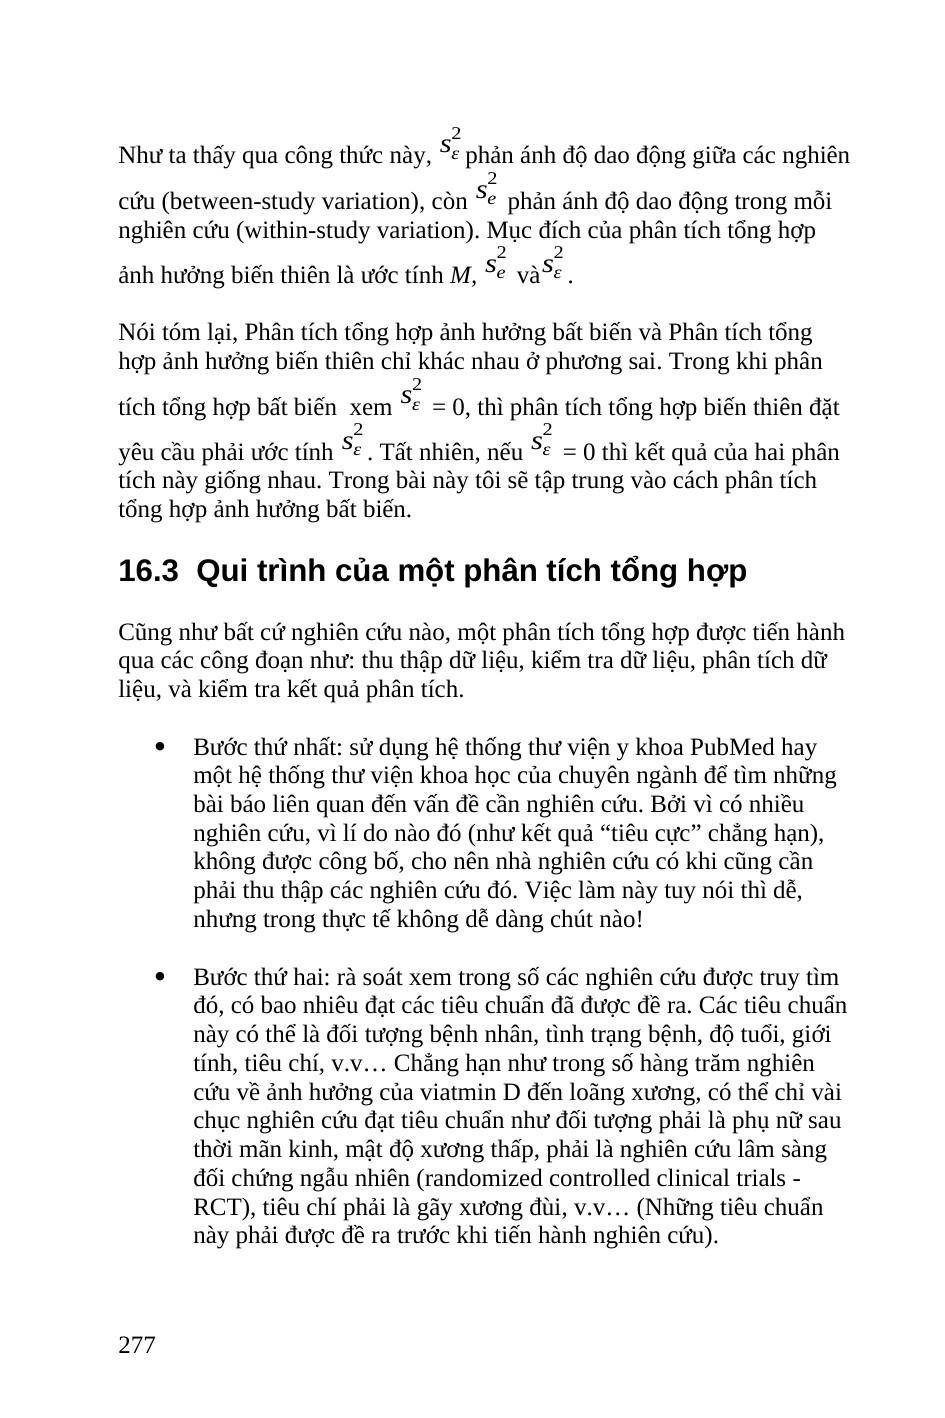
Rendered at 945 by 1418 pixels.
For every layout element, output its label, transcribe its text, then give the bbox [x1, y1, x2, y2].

text 16.3 Qui trình của một phân tích tổng hợp [118, 552, 856, 588]
list Bước thứ nhất: sử dụng hệ thống thư viện y khoa PubMed hay một hệ thống thư viện khoa học của chuyên ngành để tìm những bài báo liên quan đến vấn đề cần nghiên cứu. Bởi vì có nhiều nghiên cứu, vì lí do nào đó (như kết quả “tiêu cực” chẳng hạn), không được công bố, cho nên nhà nghiên cứu có khi cũng cần phải thu thập các nghiên cứu đó. Việc làm này tuy nói thì dễ, nhưng trong thực tế không dễ dàng chút nào! [156, 732, 856, 933]
list Bước thứ hai: rà soát xem trong số các nghiên cứu được truy tìm đó, có bao nhiêu đạt các tiêu chuẩn đã được đề ra. Các tiêu chuẩn này có thể là đối tượng bệnh nhân, tình trạng bệnh, độ tuổi, giới tính, tiêu chí, v.v… Chẳng hạn như trong số hàng trăm nghiên cứu về ảnh hưởng của viatmin D đến loãng xương, có thể chỉ vài chục nghiên cứu đạt tiêu chuẩn như đối tượng phải là phụ nữ sau thời mãn kinh, mật độ xương thấp, phải là nghiên cứu lâm sàng đối chứng ngẫu nhiên (randomized controlled clinical trials - RCT), tiêu chí phải là gãy xương đùi, v.v… (Những tiêu chuẩn này phải được đề ra trước khi tiến hành nghiên cứu). [156, 962, 856, 1249]
text Cũng như bất cứ nghiên cứu nào, một phân tích tổng hợp được tiến hành qua các công đoạn như: thu thập dữ liệu, kiểm tra dữ liệu, phân tích dữ liệu, và kiểm tra kết quả phân tích. [118, 617, 856, 703]
text Như ta thấy qua công thức này, phản ánh độ dao động giữa các nghiên cứu (between-study variation), còn phản ánh độ dao động trong mỗi nghiên cứu (within-study variation). Mục đích của phân tích tổng hợp ảnh hưởng biến thiên là ước tính M, và. [118, 124, 856, 289]
text Nói tóm lại, Phân tích tổng hợp ảnh hưởng bất biến và Phân tích tổng hợp ảnh hưởng biến thiên chỉ khác nhau ở phương sai. Trong khi phân tích tổng hợp bất biến xem = 0, thì phân tích tổng hợp biến thiên đặt yêu cầu phải ước tính . Tất nhiên, nếu = 0 thì kết quả của hai phân tích này giống nhau. Trong bài này tôi sẽ tập trung vào cách phân tích tổng hợp ảnh hưởng bất biến. [118, 317, 856, 523]
